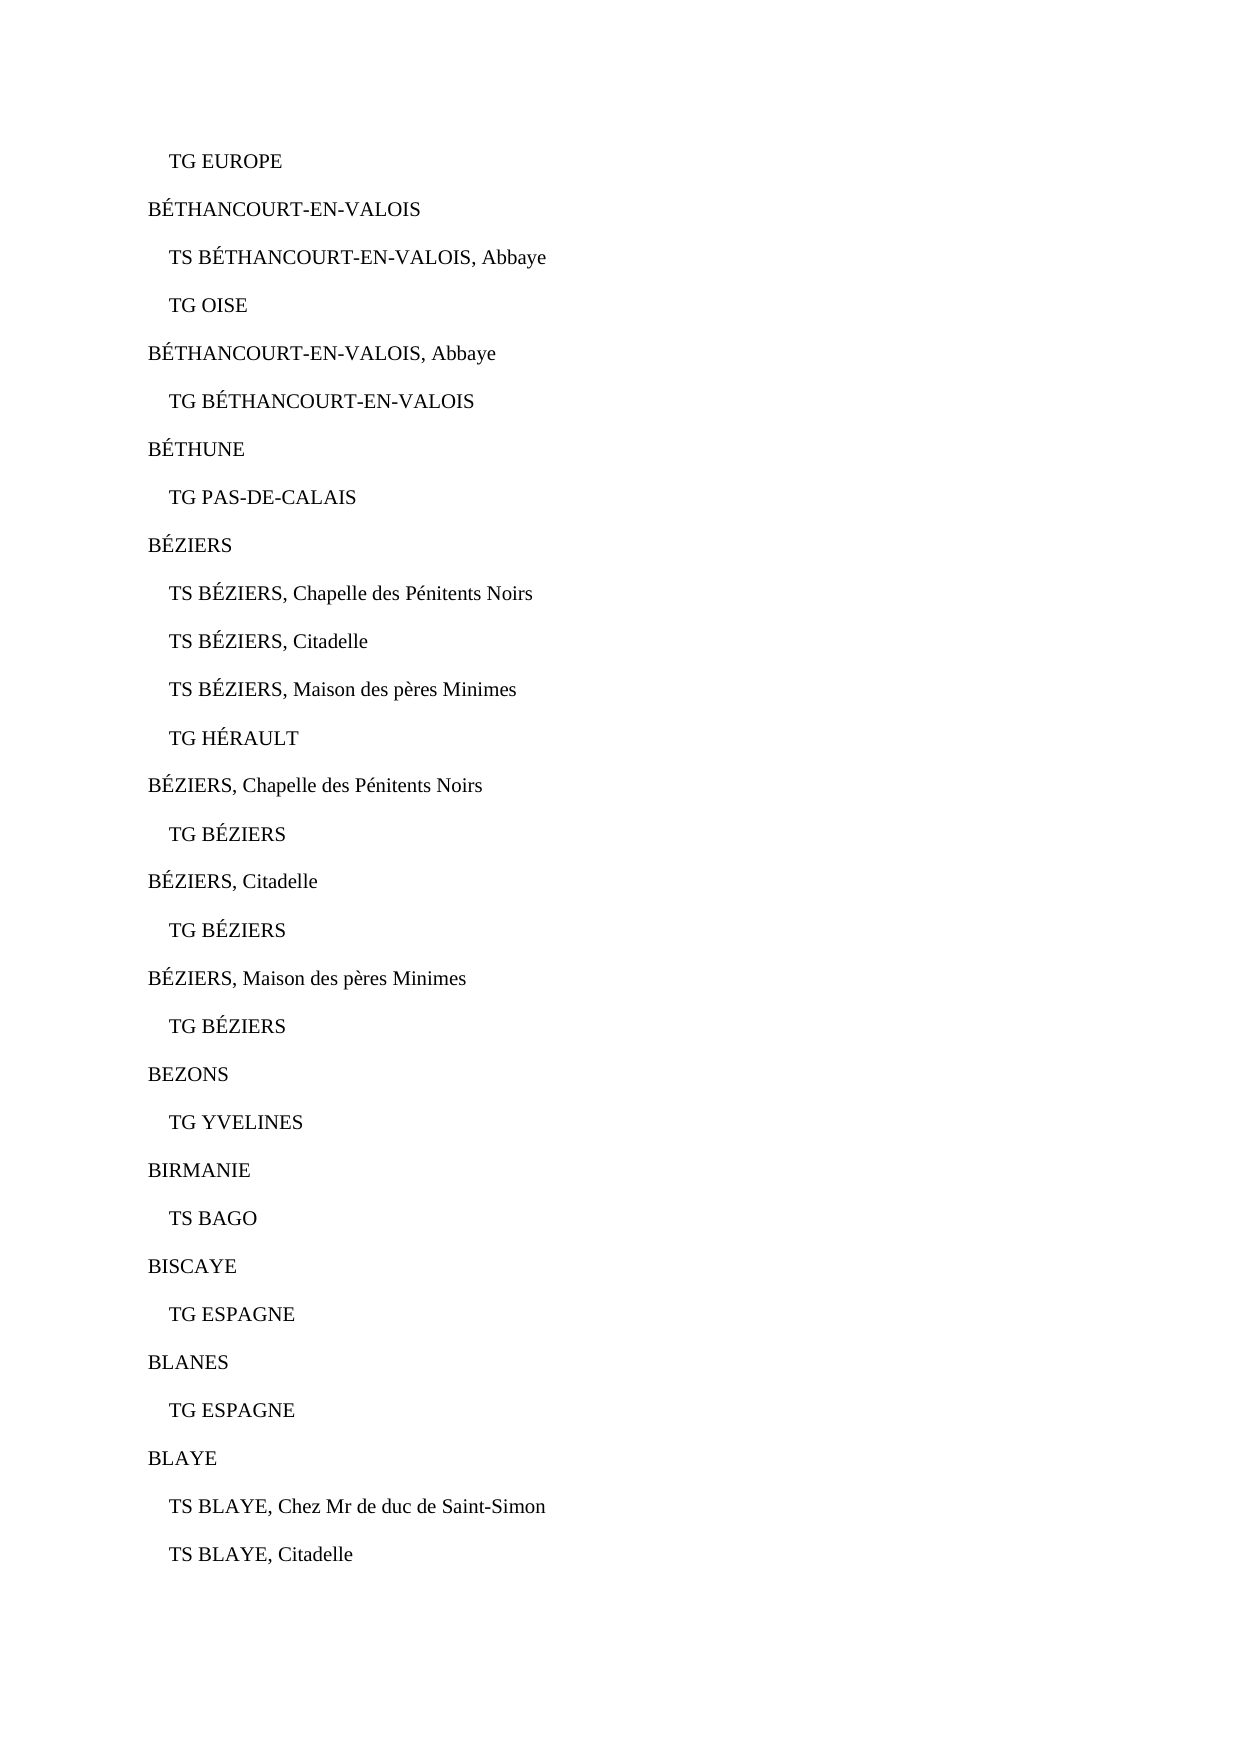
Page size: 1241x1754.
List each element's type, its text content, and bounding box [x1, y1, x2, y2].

table_cell TG BÉZIERS [146, 820, 1103, 868]
table_cell BÉZIERS [146, 532, 1103, 580]
table_cell TG YVELINES [146, 1108, 1103, 1156]
table_cell TS BÉZIERS, Citadelle [146, 628, 1103, 676]
table_cell BLAYE [146, 1444, 1103, 1492]
table_cell TS BÉZIERS, Chapelle des Pénitents Noirs [146, 580, 1103, 628]
table_cell BÉZIERS, Citadelle [146, 868, 1103, 916]
table_cell TG EUROPE [146, 148, 1103, 196]
table_cell TS BÉZIERS, Maison des pères Minimes [146, 676, 1103, 724]
table_cell BÉTHUNE [146, 436, 1103, 484]
table_cell BIRMANIE [146, 1156, 1103, 1204]
table_cell TG HÉRAULT [146, 724, 1103, 772]
table_cell TS BLAYE, Citadelle [146, 1540, 1103, 1588]
table_cell TG ESPAGNE [146, 1396, 1103, 1444]
table_cell BEZONS [146, 1060, 1103, 1108]
table_cell TS BLAYE, Chez Mr de duc de Saint-Simon [146, 1492, 1103, 1540]
table_cell BISCAYE [146, 1252, 1103, 1300]
table_cell BÉZIERS, Maison des pères Minimes [146, 964, 1103, 1012]
table_cell BÉTHANCOURT-EN-VALOIS, Abbaye [146, 340, 1103, 388]
table_cell TS BAGO [146, 1204, 1103, 1252]
table_cell BLANES [146, 1348, 1103, 1396]
table_cell BÉZIERS, Chapelle des Pénitents Noirs [146, 772, 1103, 820]
table_cell BÉTHANCOURT-EN-VALOIS [146, 196, 1103, 244]
table_cell TG PAS-DE-CALAIS [146, 484, 1103, 532]
table_cell TS BÉTHANCOURT-EN-VALOIS, Abbaye [146, 244, 1103, 292]
table_cell TG BÉTHANCOURT-EN-VALOIS [146, 388, 1103, 436]
table_cell TG ESPAGNE [146, 1300, 1103, 1348]
table_cell TG BÉZIERS [146, 916, 1103, 964]
table_cell TG BÉZIERS [146, 1012, 1103, 1060]
table_cell TG OISE [146, 292, 1103, 340]
